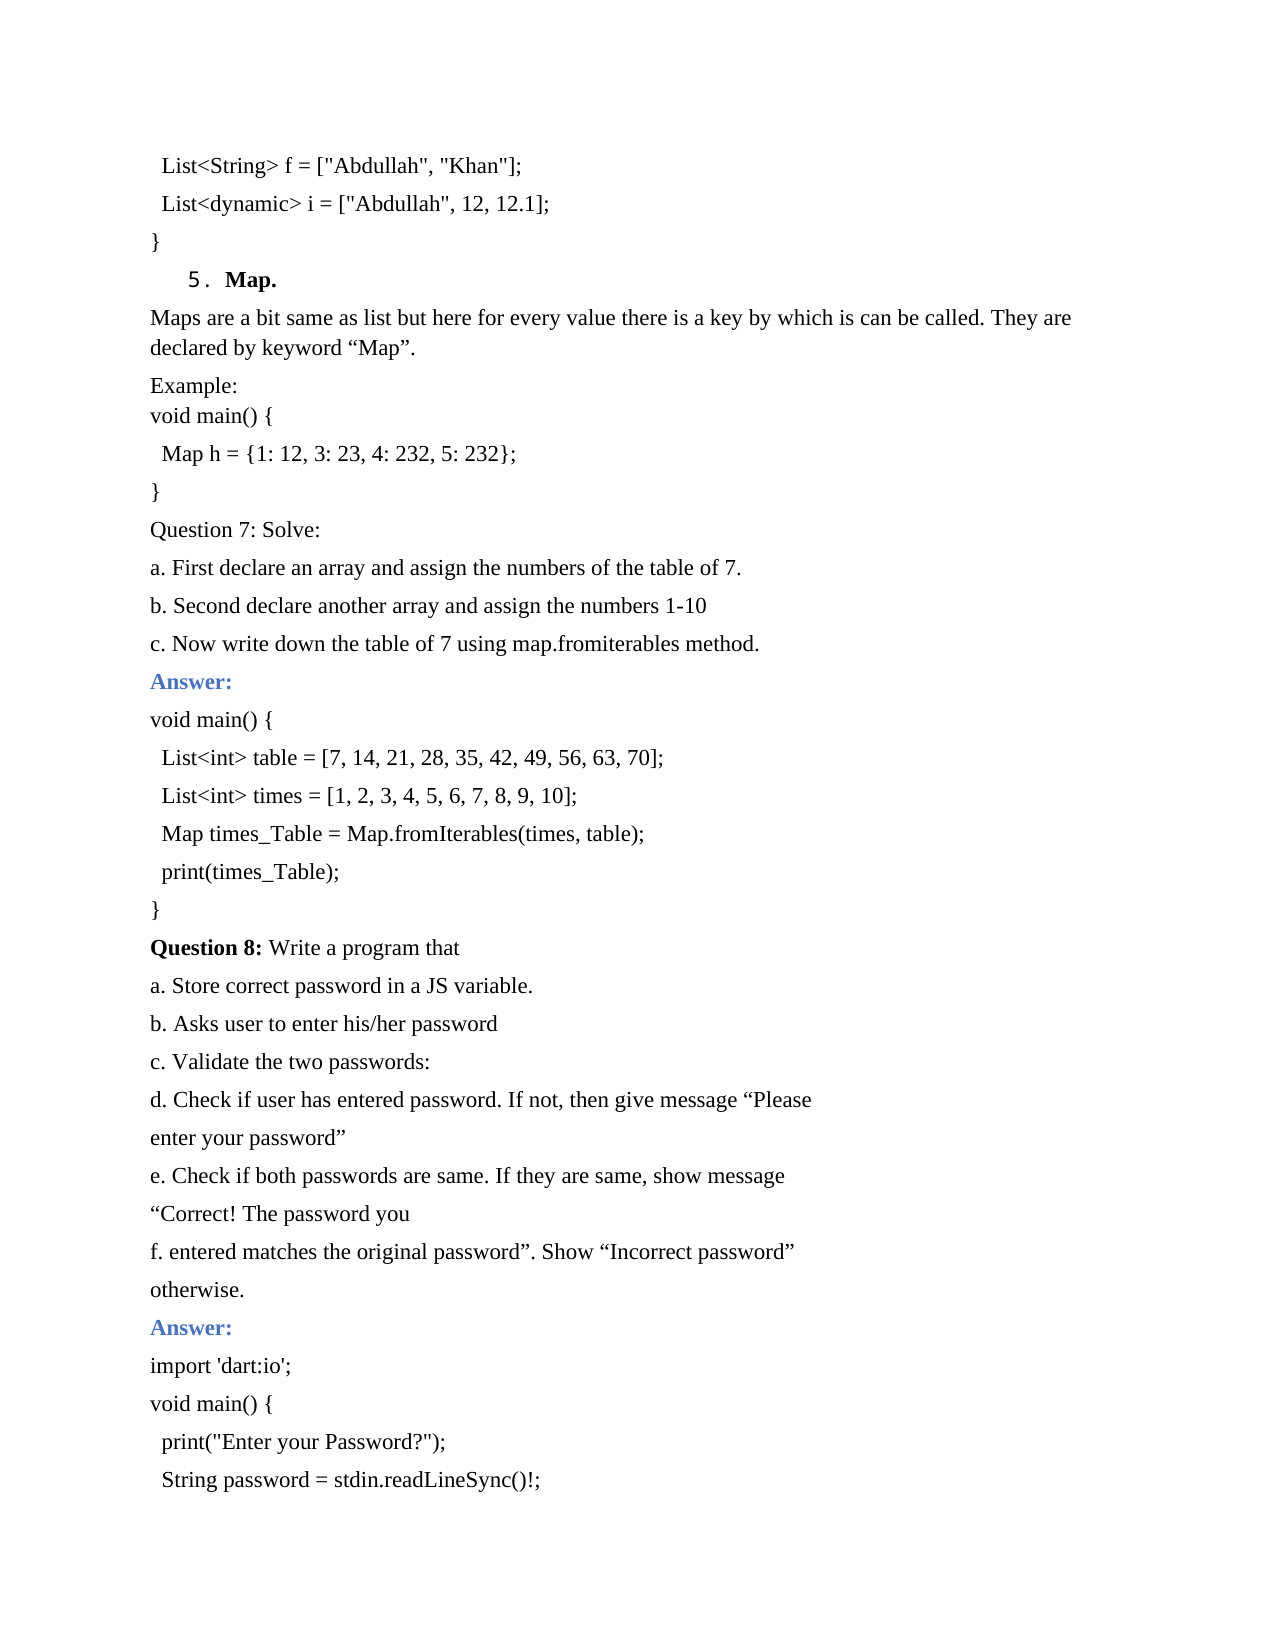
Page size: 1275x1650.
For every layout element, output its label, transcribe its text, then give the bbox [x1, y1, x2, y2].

text Question 8: Write a program that [150, 932, 1125, 961]
text a. Store correct password in a JS variable. [150, 970, 1125, 999]
text e. Check if both passwords are same. If they are same, show message [150, 1160, 1125, 1189]
text Answer: [150, 666, 1125, 695]
text Answer: [150, 1312, 1125, 1342]
text f. entered matches the original password”. Show “Incorrect password” [150, 1236, 1125, 1266]
text c. Now write down the table of 7 using map.fromiterables method. [150, 628, 1125, 657]
text print(times_Table); [150, 856, 1125, 885]
text List<int> times = [1, 2, 3, 4, 5, 6, 7, 8, 9, 10]; [150, 780, 1125, 809]
text otherwise. [150, 1274, 1125, 1304]
text List<int> table = [7, 14, 21, 28, 35, 42, 49, 56, 63, 70]; [150, 742, 1125, 771]
list Map. [187, 264, 1125, 294]
text enter your password” [150, 1122, 1125, 1152]
text Map h = {1: 12, 3: 23, 4: 232, 5: 232}; [150, 437, 1125, 467]
text } [150, 476, 1125, 505]
text String password = stdin.readLineSync()!; [150, 1464, 1125, 1494]
text List<dynamic> i = ["Abdullah", 12, 12.1]; [150, 188, 1125, 218]
text b. Asks user to enter his/her password [150, 1008, 1125, 1037]
text Question 7: Solve: [150, 513, 1125, 543]
text “Correct! The password you [150, 1198, 1125, 1228]
text print("Enter your Password?"); [150, 1426, 1125, 1456]
text List<String> f = ["Abdullah", "Khan"]; [150, 150, 1125, 180]
text void main() { [150, 704, 1125, 733]
text } [150, 894, 1125, 923]
text } [150, 226, 1125, 256]
text Example: void main() { [150, 370, 1125, 429]
text void main() { [150, 1388, 1125, 1418]
text Maps are a bit same as list but here for every value there is a key by which is can be called. They are declared by keyword “Map”. [150, 302, 1125, 361]
text a. First declare an array and assign the numbers of the table of 7. [150, 552, 1125, 581]
text Map times_Table = Map.fromIterables(times, table); [150, 818, 1125, 847]
text import 'dart:io'; [150, 1350, 1125, 1380]
text d. Check if user has entered password. If not, then give message “Please [150, 1084, 1125, 1113]
text c. Validate the two passwords: [150, 1046, 1125, 1076]
text b. Second declare another array and assign the numbers 1-10 [150, 589, 1125, 619]
